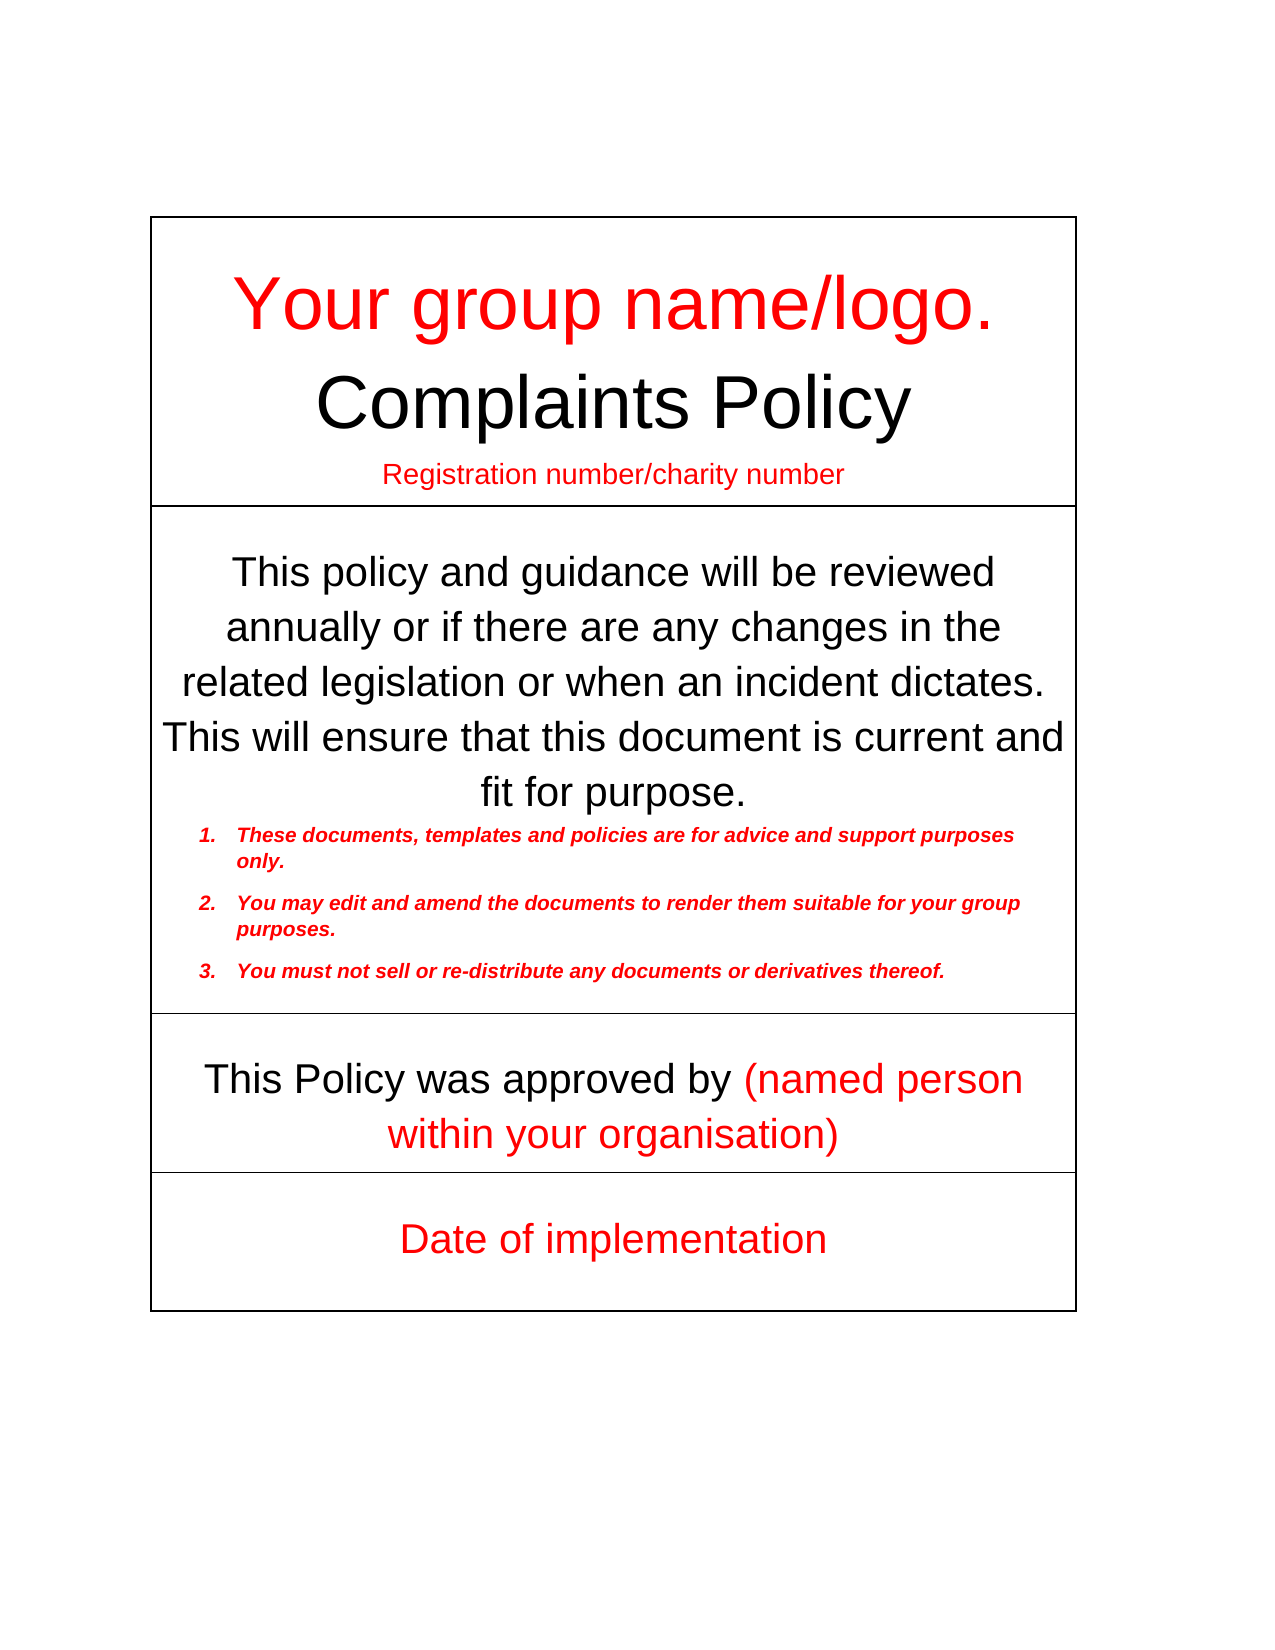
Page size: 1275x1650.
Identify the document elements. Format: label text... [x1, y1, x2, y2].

table_cell This Policy was approved by (named person within your organisation) [152, 1014, 1075, 1172]
table_header Your group name/logo. Complaints Policy Registration number/charity number [152, 218, 1075, 505]
table_cell This policy and guidance will be reviewed annually or if there are any changes in the related legislation or when an incident dictates. This will ensure that this document is current and fit for purpose. These documents, templates and policies are for advice and support purposes only. You may edit and amend the documents to render them suitable for your group purposes. You must not sell or re-distribute any documents or derivatives thereof. [152, 507, 1075, 1012]
table_cell Date of implementation [152, 1173, 1075, 1310]
